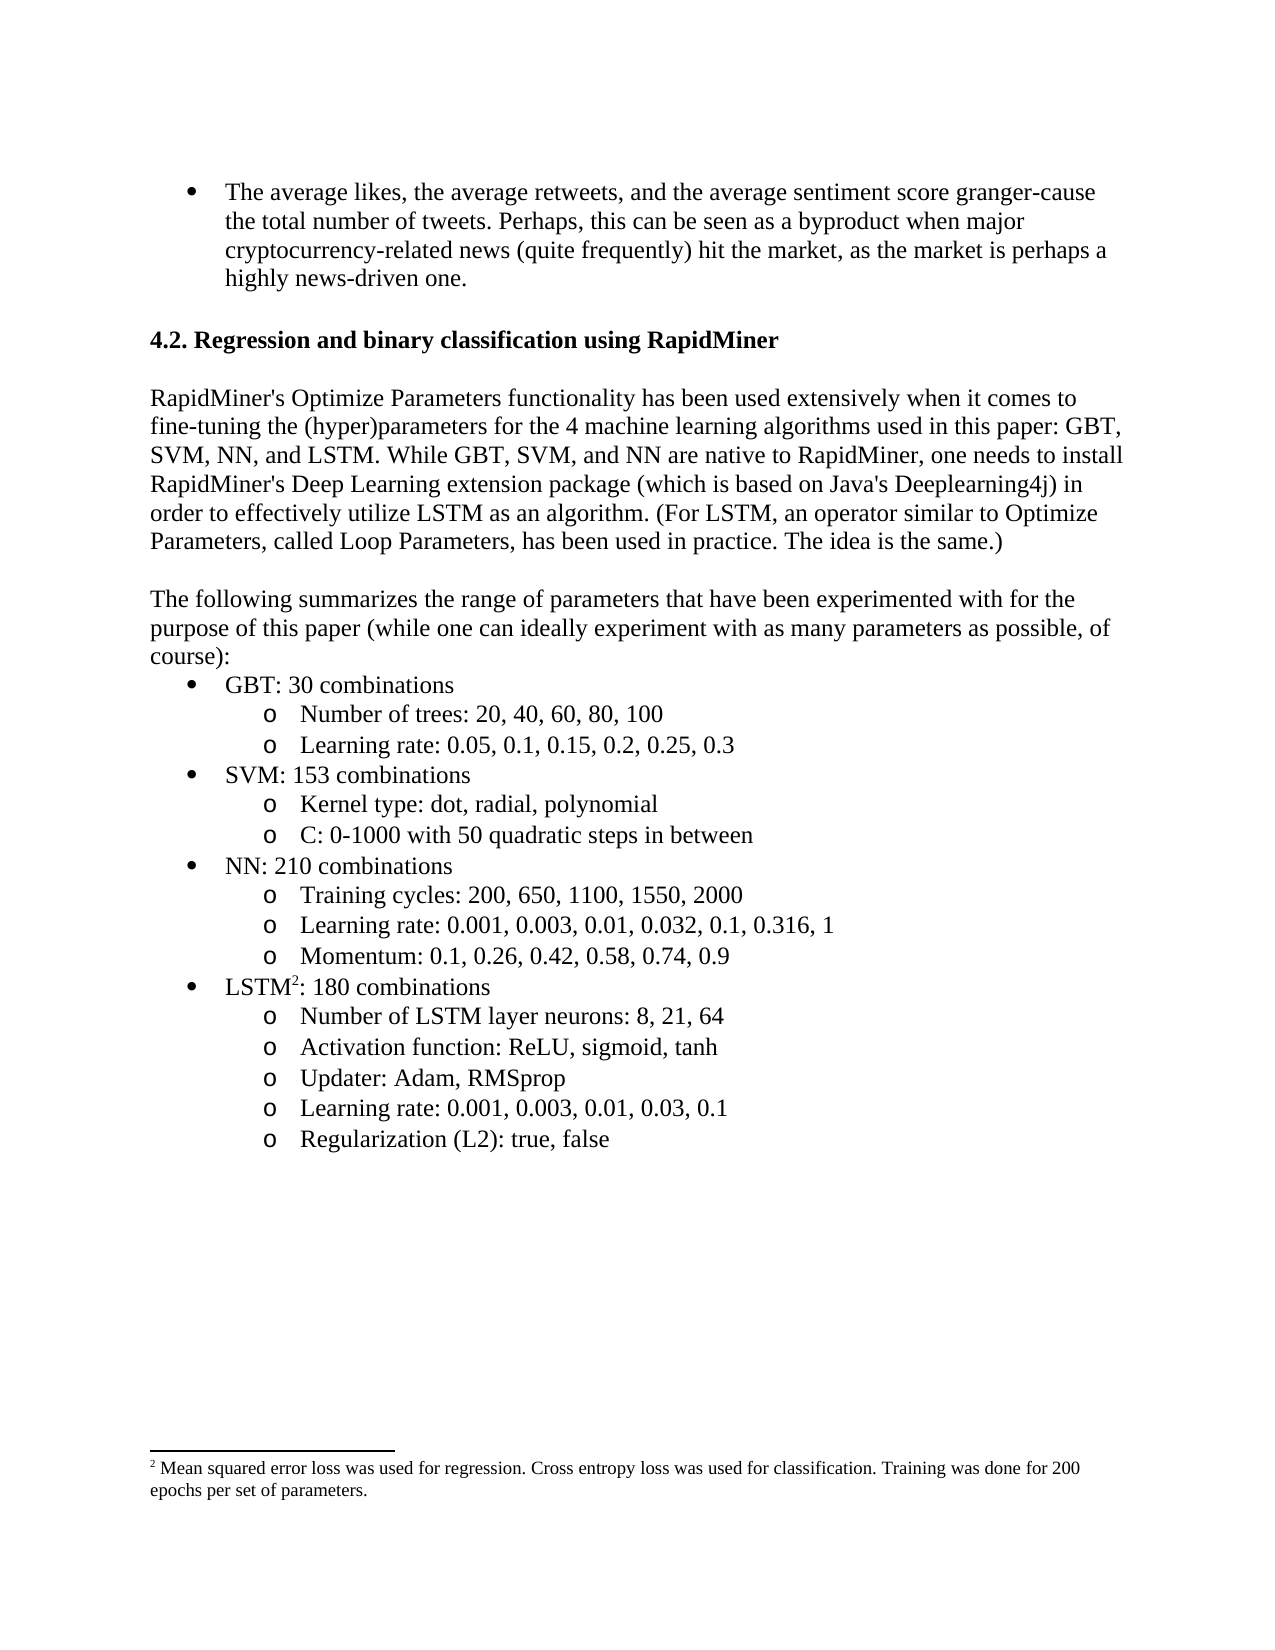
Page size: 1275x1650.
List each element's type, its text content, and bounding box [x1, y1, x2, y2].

list C: 0-1000 with 50 quadratic steps in between [262, 820, 1125, 851]
list SVM: 153 combinations [187, 761, 1125, 789]
list Regularization (L2): true, false [262, 1124, 1125, 1155]
text RapidMiner's Optimize Parameters functionality has been used extensively when it comes to fine-tuning the (hyper)parameters for the 4 machine learning algorithms used in this paper: GBT, SVM, NN, and LSTM. While GBT, SVM, and NN are native to RapidMiner, one needs to install RapidMiner's Deep Learning extension package (which is based on Java's Deeplearning4j) in order to effectively utilize LSTM as an algorithm. (For LSTM, an operator similar to Optimize Parameters, called Loop Parameters, has been used in practice. The idea is the same.) [150, 383, 1125, 555]
list Updater: Adam, RMSprop [262, 1063, 1125, 1093]
list GBT: 30 combinations [187, 670, 1125, 699]
list LSTM: 180 combinations [187, 972, 1125, 1001]
subtitle 4.2. Regression and binary classification using RapidMiner [150, 325, 1125, 354]
list NN: 210 combinations [187, 851, 1125, 880]
list Learning rate: 0.001, 0.003, 0.01, 0.032, 0.1, 0.316, 1 [262, 911, 1125, 941]
text The following summarizes the range of parameters that have been experimented with for the purpose of this paper (while one can ideally experiment with as many parameters as possible, of course): [150, 584, 1125, 670]
list Training cycles: 200, 650, 1100, 1550, 2000 [262, 880, 1125, 911]
list Number of trees: 20, 40, 60, 80, 100 [262, 699, 1125, 730]
list Kernel type: dot, radial, polynomial [262, 789, 1125, 820]
list Activation function: ReLU, sigmoid, tanh [262, 1032, 1125, 1063]
list The average likes, the average retweets, and the average sentiment score granger-cause the total number of tweets. Perhaps, this can be seen as a byproduct when major cryptocurrency-related news (quite frequently) hit the market, as the market is perhaps a highly news-driven one. [187, 177, 1125, 292]
list Momentum: 0.1, 0.26, 0.42, 0.58, 0.74, 0.9 [262, 941, 1125, 972]
list Number of LSTM layer neurons: 8, 21, 64 [262, 1001, 1125, 1032]
list Learning rate: 0.05, 0.1, 0.15, 0.2, 0.25, 0.3 [262, 730, 1125, 761]
list Learning rate: 0.001, 0.003, 0.01, 0.03, 0.1 [262, 1093, 1125, 1124]
